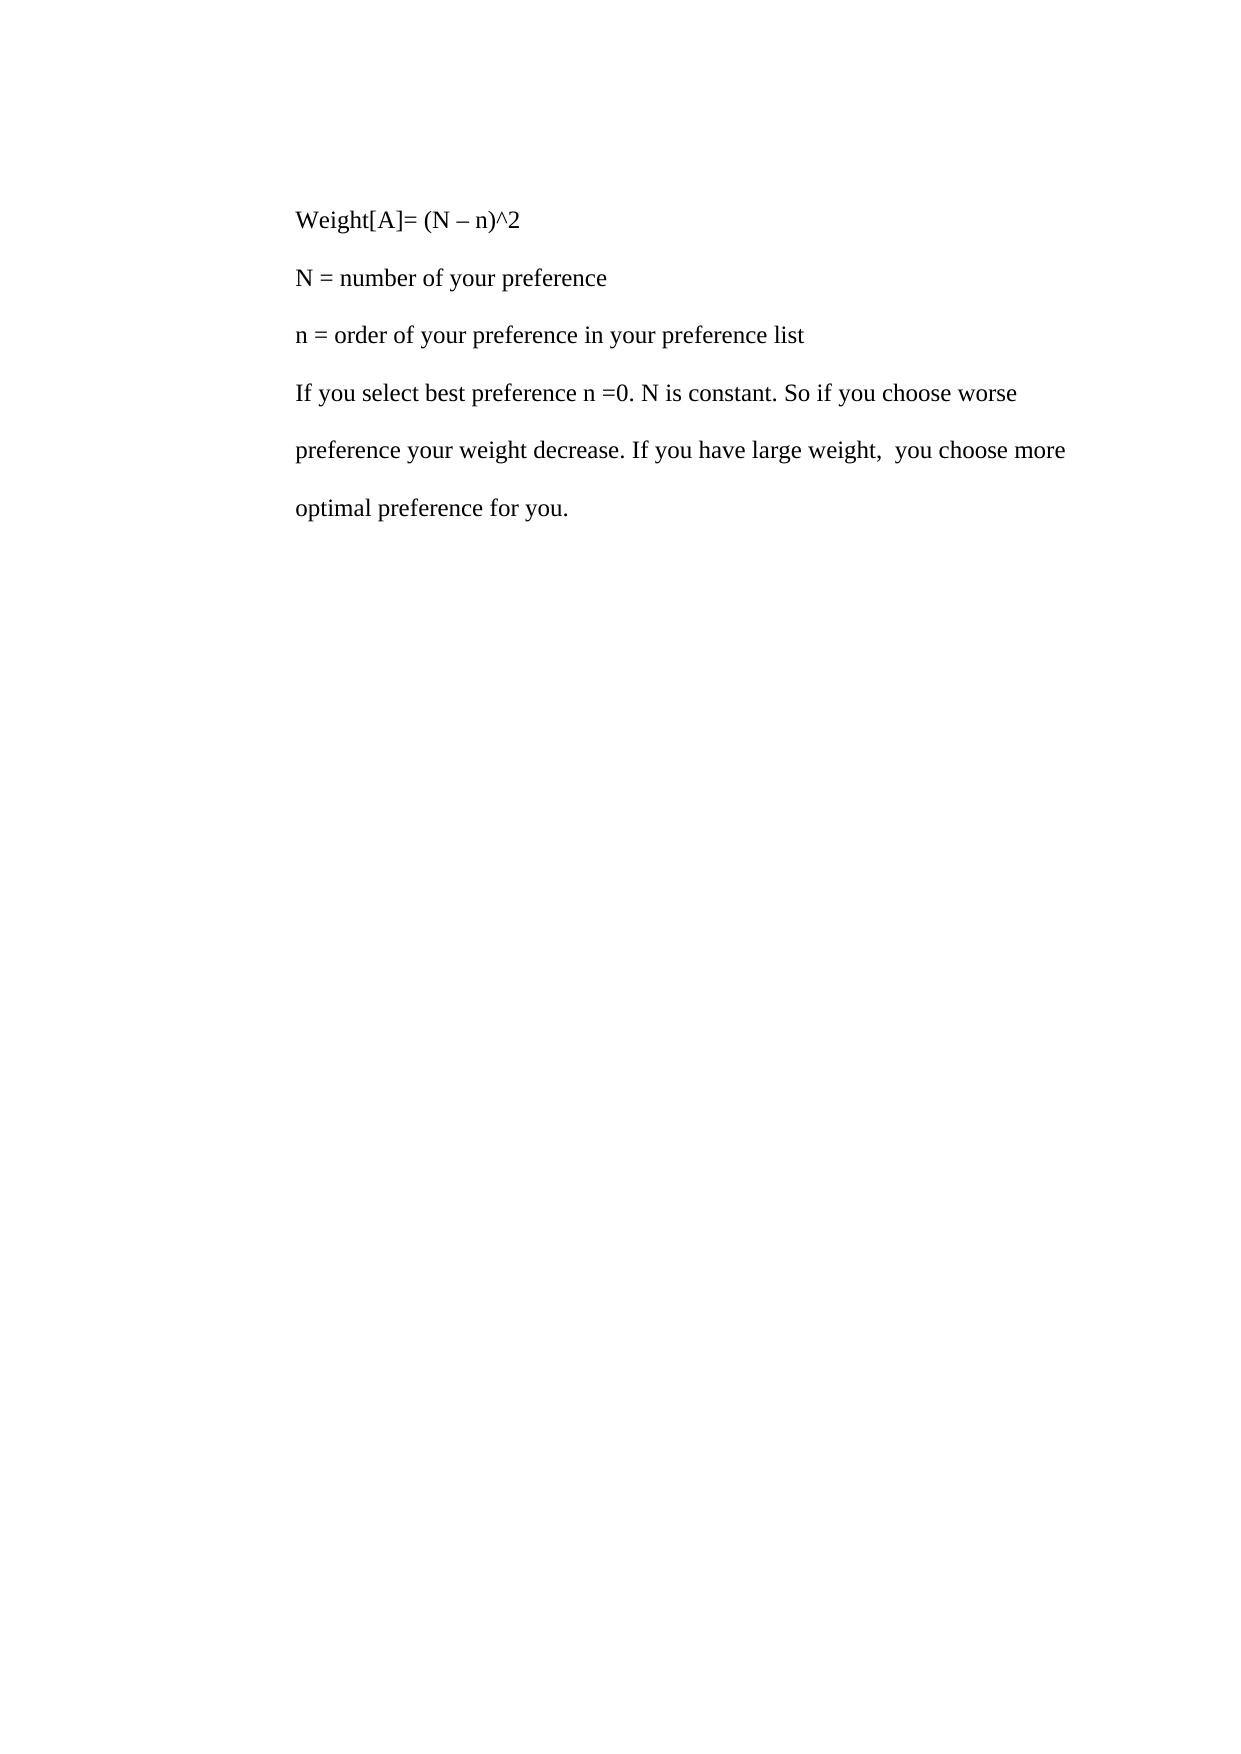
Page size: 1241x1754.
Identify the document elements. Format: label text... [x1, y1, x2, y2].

list Weight[A]= (N – n)^2 [295, 205, 1093, 234]
list N = number of your preference [295, 263, 1093, 291]
list n = order of your preference in your preference list [295, 320, 1093, 349]
list If you select best preference n =0. N is constant. So if you choose worse preference your weight decrease. If you have large weight, you choose more optimal preference for you. [295, 378, 1093, 521]
